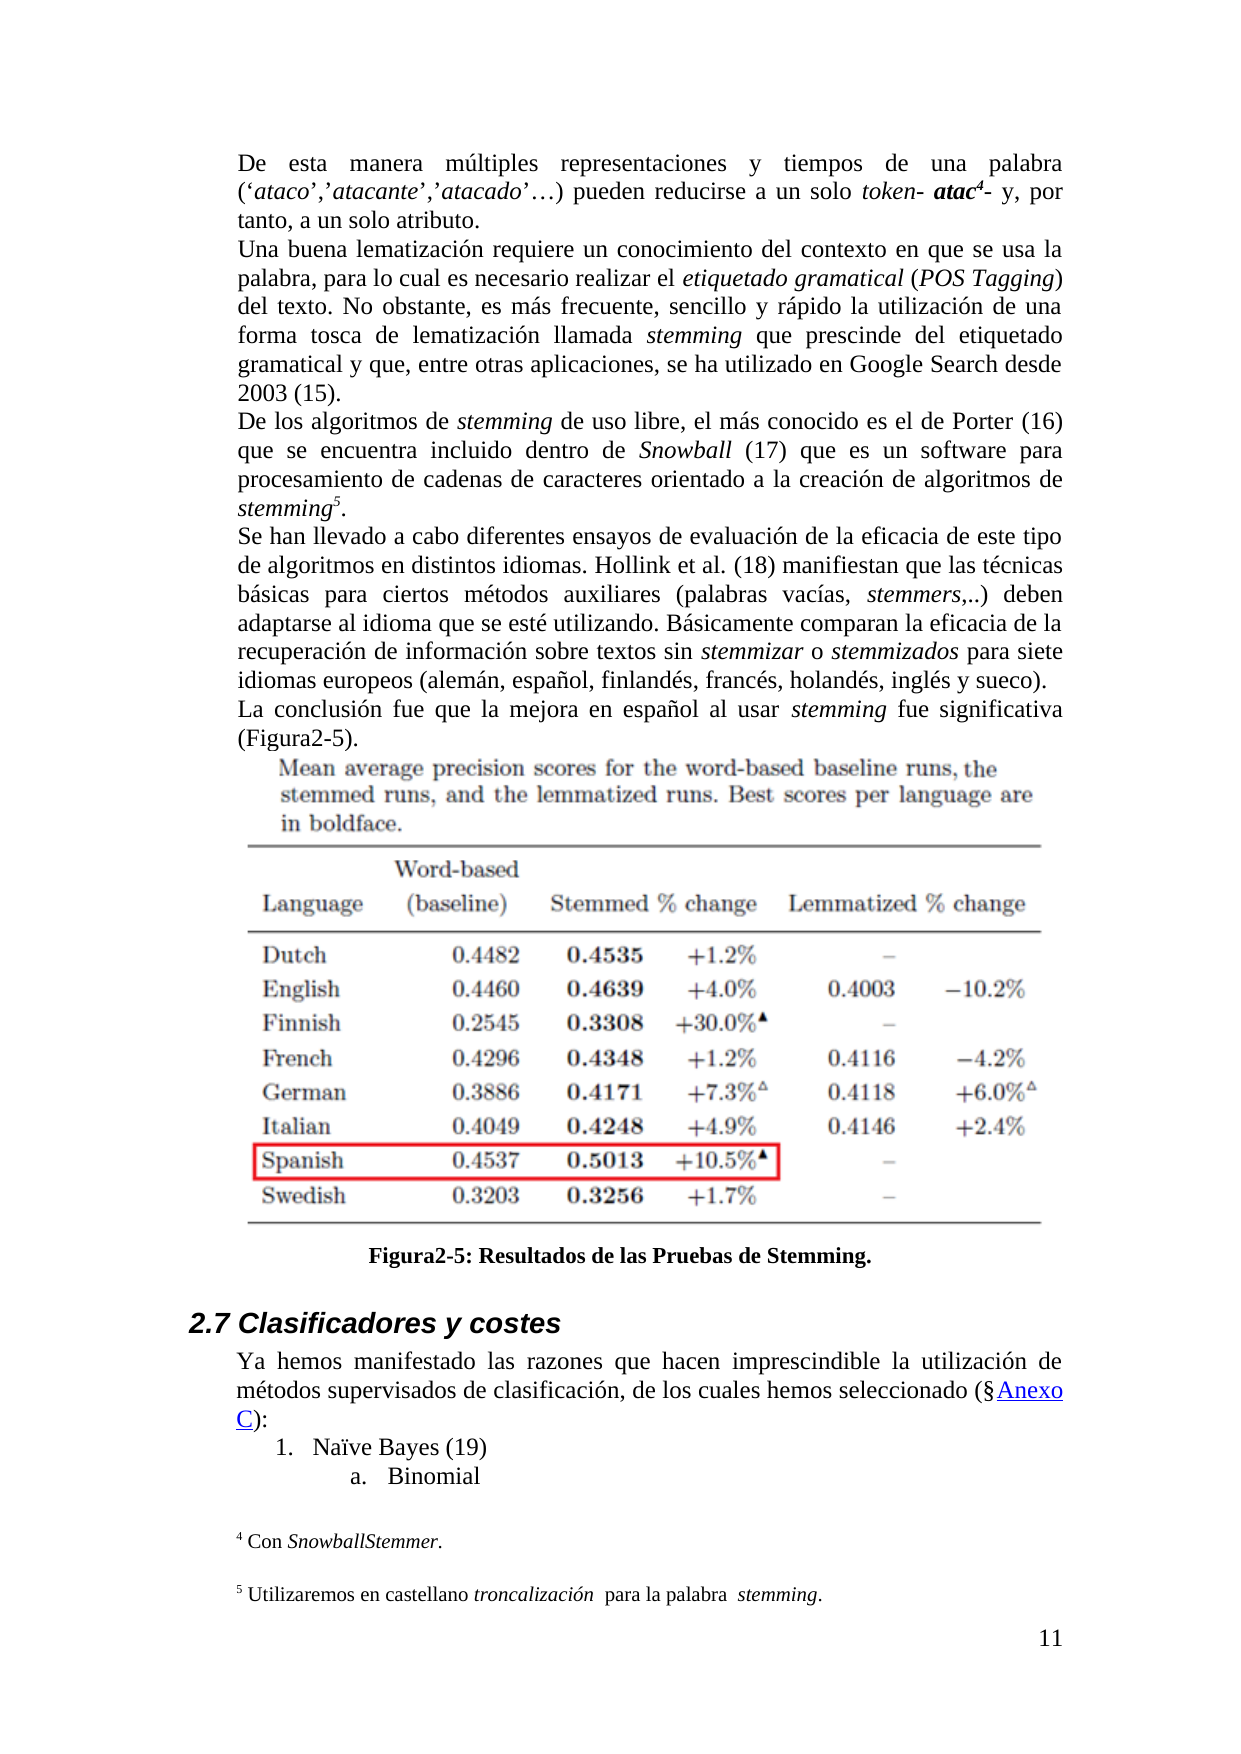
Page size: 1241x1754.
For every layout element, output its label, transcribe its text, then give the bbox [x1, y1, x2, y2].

text La conclusión fue que la mejora en español al usar stemming fue significativa (Figura2-5). [237, 694, 1063, 751]
text Se han llevado a cabo diferentes ensayos de evaluación de la eficacia de este tipo de algoritmos en distintos idiomas. Hollink et al. manifiestan que las técnicas básicas para ciertos métodos auxiliares (palabras vacías, stemmers,..) deben adaptarse al idioma que se esté utilizando. Básicamente comparan la eficacia de la recuperación de información sobre textos sin stemmizar o stemmizados para siete idiomas europeos (alemán, español, finlandés, francés, holandés, inglés y sueco). [237, 521, 1063, 694]
list Naïve Bayes [275, 1432, 1063, 1461]
subtitle Clasificadores y costes [189, 1306, 1063, 1340]
text Una buena lematización requiere un conocimiento del contexto en que se usa la palabra, para lo cual es necesario realizar el etiquetado gramatical (POS Tagging) del texto. No obstante, es más frecuente, sencillo y rápido la utilización de una forma tosca de lematización llamada stemming que prescinde del etiquetado gramatical y que, entre otras aplicaciones, se ha utilizado en Google Search desde 2003 . [237, 234, 1063, 406]
text De esta manera múltiples representaciones y tiempos de una palabra (‘ataco’,’atacante’,’atacado’…) pueden reducirse a un solo token- atac- y, por tanto, a un solo atributo. [237, 148, 1063, 234]
text Ya hemos manifestado las razones que hacen imprescindible la utilización de métodos supervisados de clasificación, de los cuales hemos seleccionado (§Anexo C): [236, 1346, 1063, 1432]
list Binomial [350, 1461, 1063, 1490]
picture [247, 751, 1053, 1230]
text De los algoritmos de stemming de uso libre, el más conocido es el de Porter que se encuentra incluido dentro de Snowball que es un software para procesamiento de cadenas de caracteres orientado a la creación de algoritmos de stemming. [237, 406, 1063, 521]
